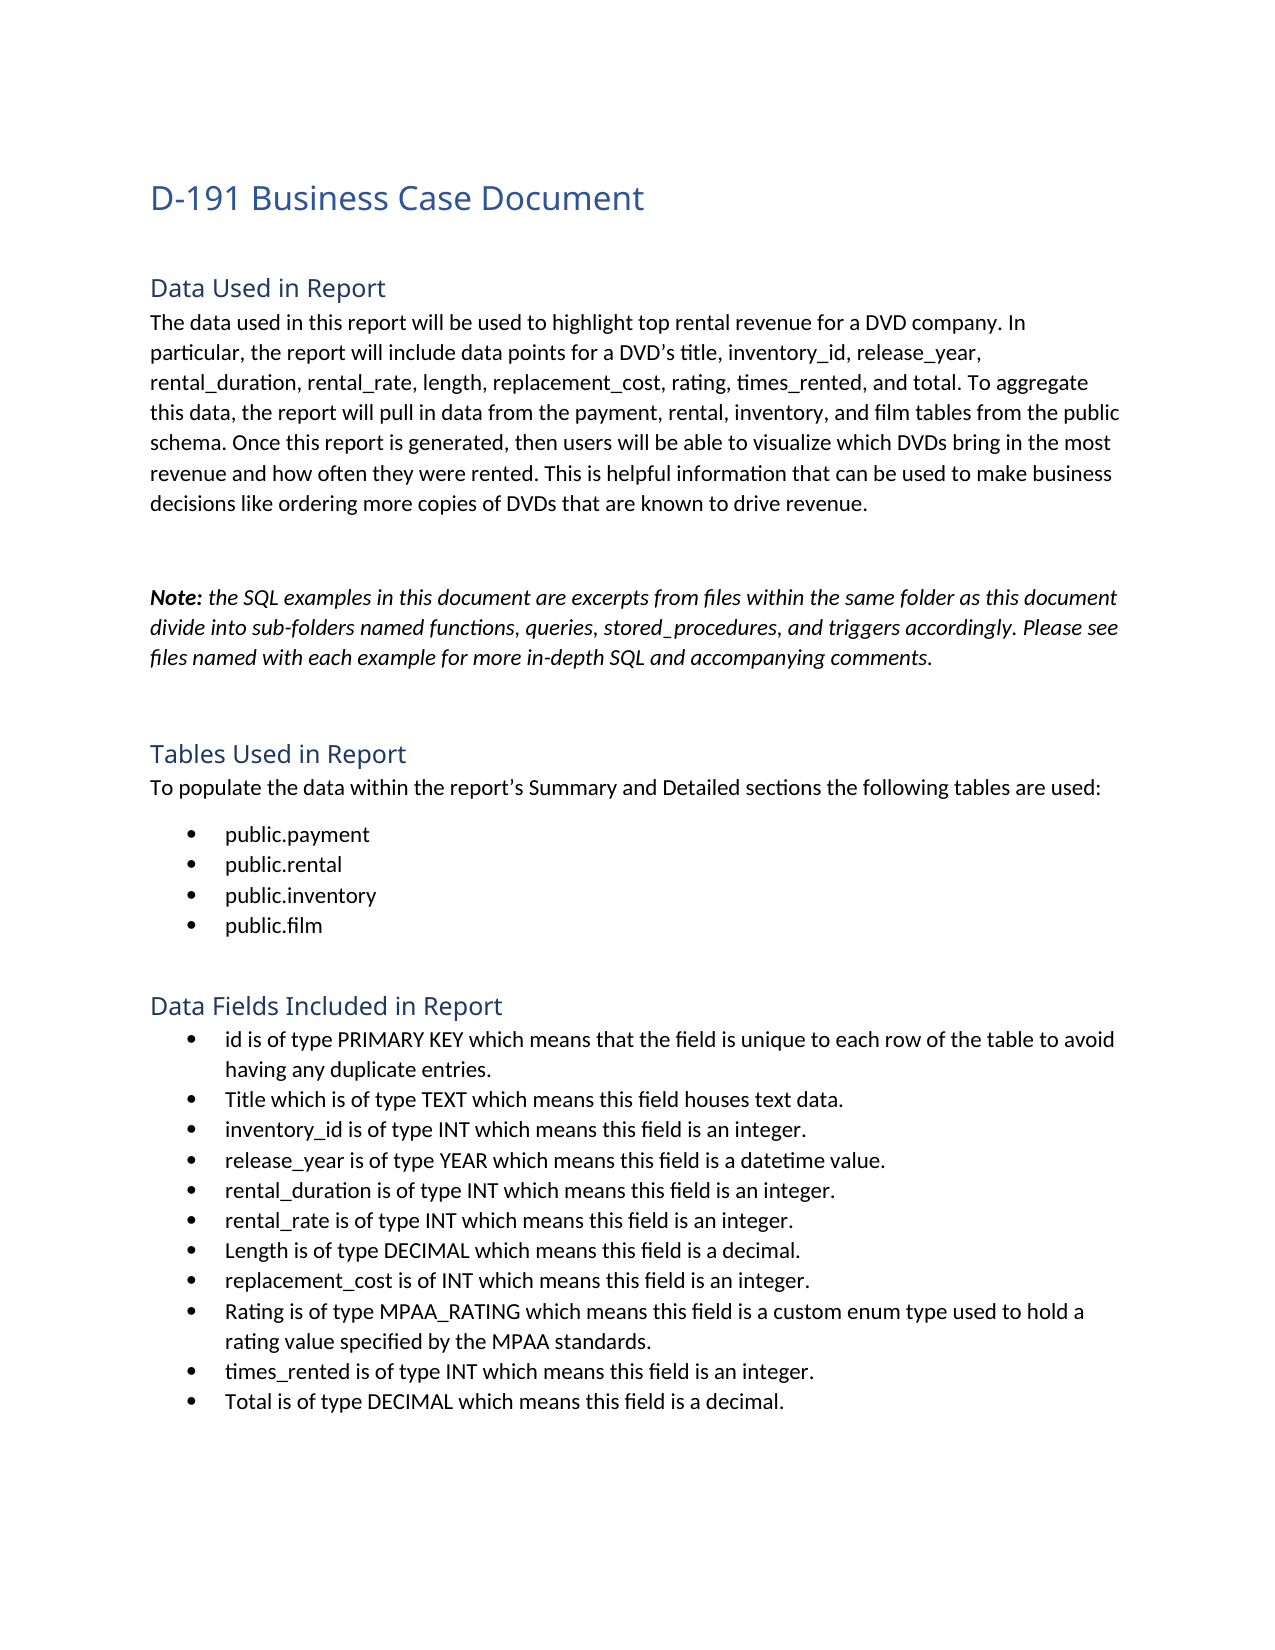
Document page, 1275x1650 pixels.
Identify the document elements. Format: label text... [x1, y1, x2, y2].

list release_year is of type YEAR which means this field is a datetime value. [187, 1146, 1125, 1174]
list public.payment [187, 820, 1125, 848]
list Length is of type DECIMAL which means this field is a decimal. [187, 1236, 1125, 1264]
list replacement_cost is of INT which means this field is an integer. [187, 1267, 1125, 1294]
list id is of type PRIMARY KEY which means that the field is unique to each row of the table to avoid having any duplicate entries. [187, 1025, 1125, 1083]
list Rating is of type MPAA_RATING which means this field is a custom enum type used to hold a rating value specified by the MPAA standards. [187, 1297, 1125, 1355]
list public.inventory [187, 881, 1125, 909]
list public.film [187, 911, 1125, 939]
subtitle Tables Used in Report [150, 737, 1125, 771]
subtitle Data Used in Report [150, 271, 1125, 305]
text The data used in this report will be used to highlight top rental revenue for a DVD company. In particular, the report will include data points for a DVD’s title, inventory_id, release_year, rental_duration, rental_rate, length, replacement_cost, rating, times_rented, and total. To aggregate this data, the report will pull in data from the payment, rental, inventory, and film tables from the public schema. Once this report is generated, then users will be able to visualize which DVDs bring in the most revenue and how often they were rented. This is helpful information that can be used to make business decisions like ordering more copies of DVDs that are known to drive revenue. [150, 308, 1125, 517]
text Note: the SQL examples in this document are excerpts from files within the same folder as this document divide into sub-folders named functions, queries, stored_procedures, and triggers accordingly. Please see files named with each example for more in-depth SQL and accompanying comments. [150, 583, 1125, 671]
list Title which is of type TEXT which means this field houses text data. [187, 1085, 1125, 1113]
list rental_rate is of type INT which means this field is an integer. [187, 1206, 1125, 1234]
list public.rental [187, 851, 1125, 879]
list times_rented is of type INT which means this field is an integer. [187, 1357, 1125, 1385]
text To populate the data within the report’s Summary and Detailed sections the following tables are used: [150, 773, 1125, 802]
list rental_duration is of type INT which means this field is an integer. [187, 1176, 1125, 1204]
list inventory_id is of type INT which means this field is an integer. [187, 1116, 1125, 1143]
subtitle D-191 Business Case Document [150, 175, 1125, 220]
list Total is of type DECIMAL which means this field is a decimal. [187, 1387, 1125, 1415]
subtitle Data Fields Included in Report [150, 988, 1125, 1022]
